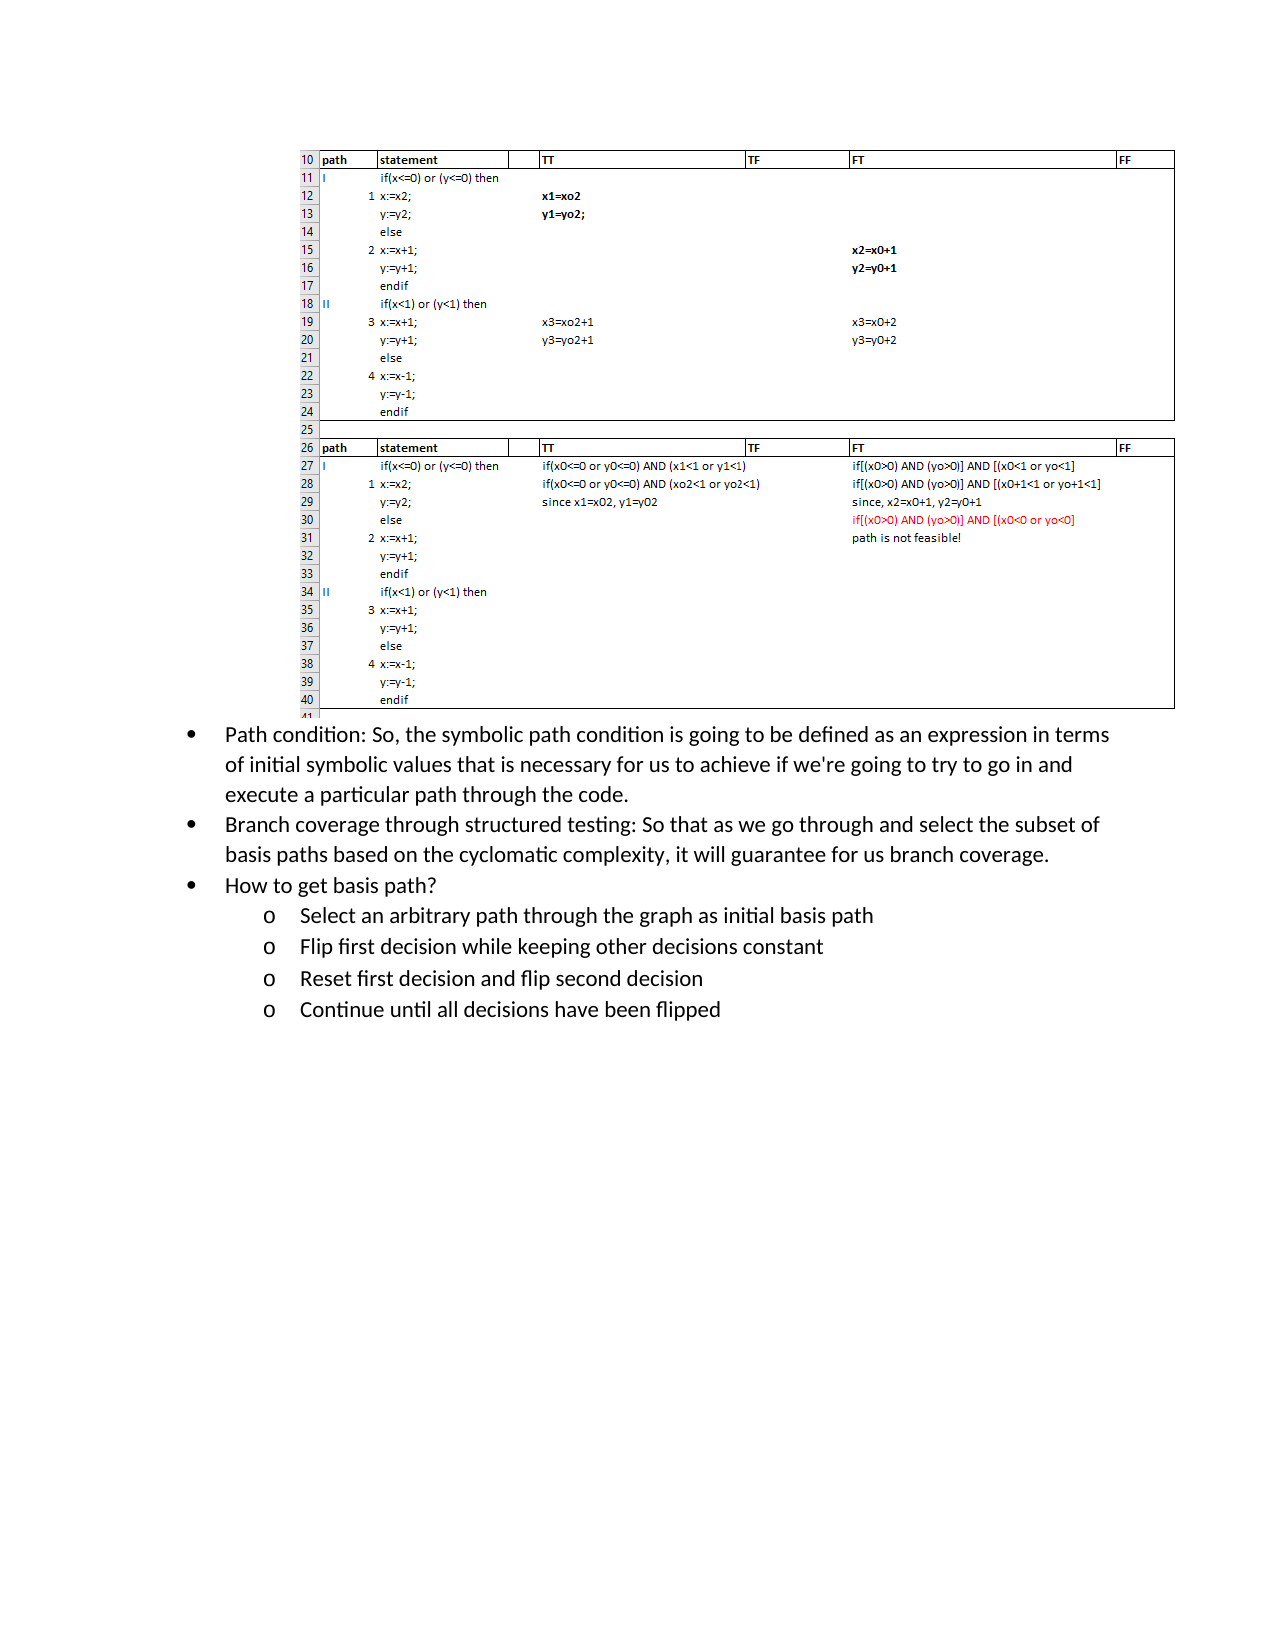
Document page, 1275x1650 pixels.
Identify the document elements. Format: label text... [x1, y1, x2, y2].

list Continue until all decisions have been flipped [262, 995, 1125, 1024]
picture [300, 150, 1177, 718]
list Select an arbitrary path through the graph as initial basis path [262, 901, 1125, 930]
list Flip first decision while keeping other decisions constant [262, 932, 1125, 962]
list Reset first decision and flip second decision [262, 964, 1125, 993]
list Branch coverage through structured testing: So that as we go through and select the subset of basis paths based on the cyclomatic complexity, it will guarantee for us branch coverage. [187, 810, 1125, 868]
list How to get basis path? [187, 871, 1125, 899]
list Path condition: So, the symbolic path condition is going to be defined as an expression in terms of initial symbolic values that is necessary for us to achieve if we're going to try to go in and execute a particular path through the code. [187, 720, 1125, 808]
